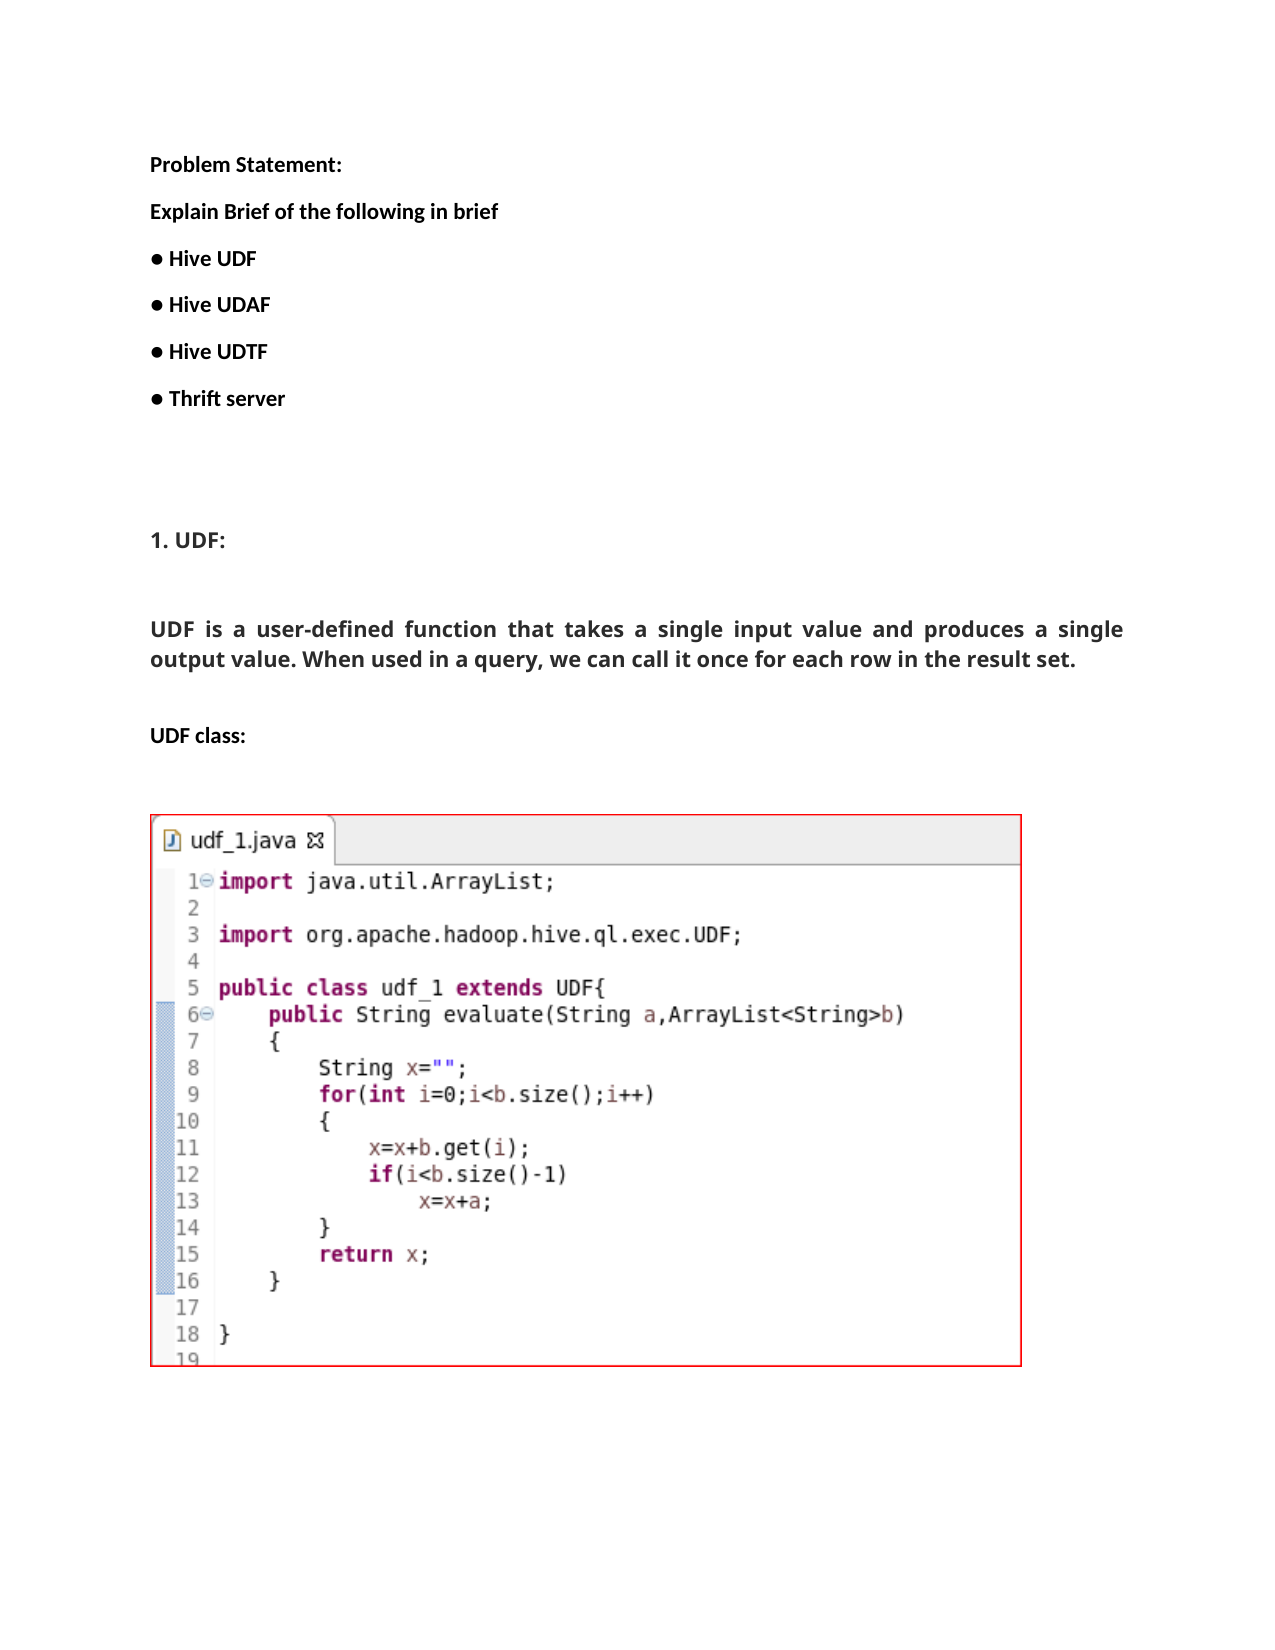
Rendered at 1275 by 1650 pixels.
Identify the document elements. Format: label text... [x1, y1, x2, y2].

text ● Hive UDF [150, 244, 1125, 272]
text UDF class: [150, 721, 1125, 749]
text Explain Brief of the following in brief [150, 197, 1125, 225]
picture [150, 814, 1022, 1367]
text 1. UDF: [150, 525, 1125, 555]
text ● Hive UDTF [150, 337, 1125, 366]
text UDF is a user-defined function that takes a single input value and produces a single output value. When used in a query, we can call it once for each row in the result set. [150, 614, 1125, 674]
text ● Hive UDAF [150, 291, 1125, 319]
text ● Thrift server [150, 384, 1125, 412]
text Problem Statement: [150, 150, 1125, 178]
